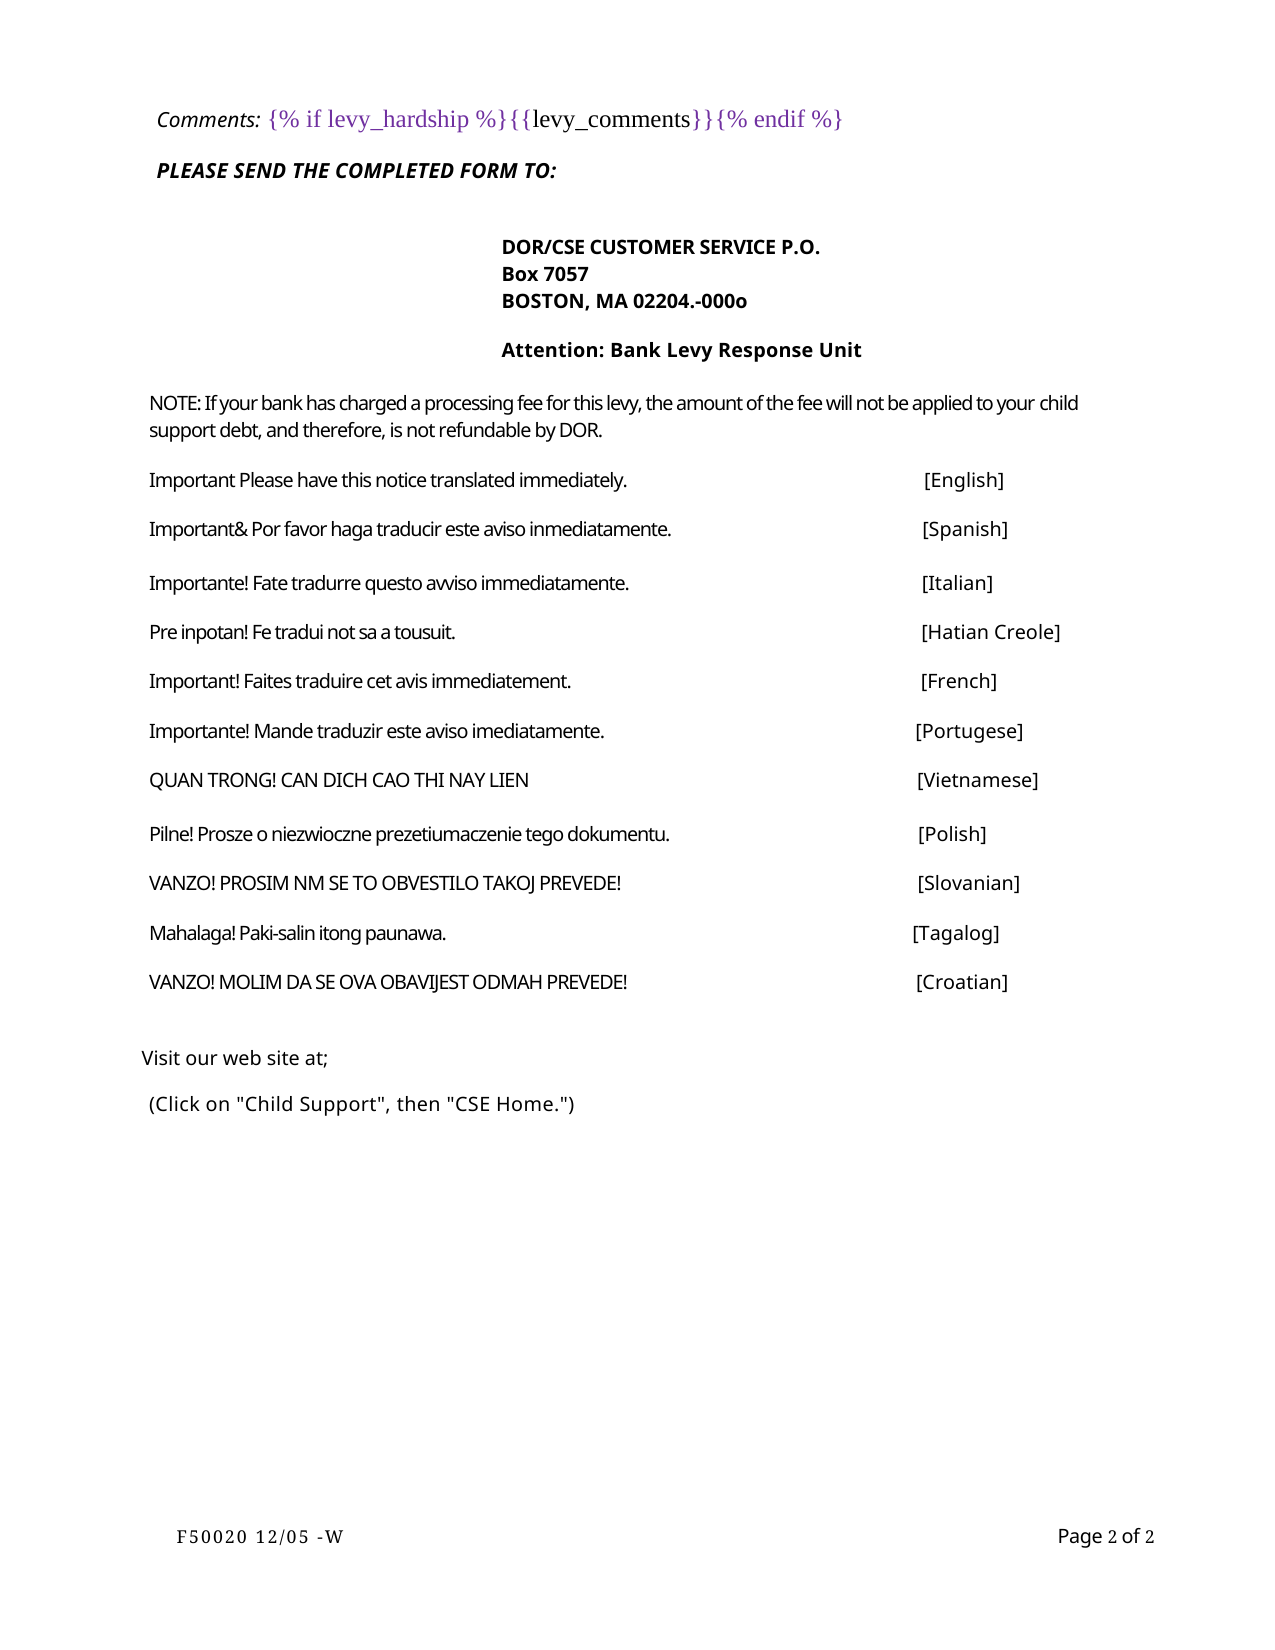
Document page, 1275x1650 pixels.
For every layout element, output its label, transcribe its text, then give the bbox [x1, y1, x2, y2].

text VANZO! MOLIM DA SE OVA OBAVIJEST ODMAH PREVEDE! [Croatian] [149, 968, 1145, 995]
text Pre inpotan! Fe tradui not sa a tousuit. [Hatian Creole] [149, 618, 1145, 645]
text Important Please have this notice translated immediately. [English] [149, 466, 1145, 493]
text QUAN TRONG! CAN DICH CAO THI NAY LIEN [Vietnamese] [149, 767, 1145, 794]
text Important! Faites traduire cet avis immediatement. [French] [149, 668, 1145, 695]
text VANZO! PROSIM NM SE TO OBVESTILO TAKOJ PREVEDE! [Slovanian] [149, 869, 1145, 896]
text PLEASE SEND THE COMPLETED FORM TO: [156, 156, 1145, 184]
text DOR/CSE CUSTOMER SERVICE P.O. Box 7057 [501, 233, 830, 287]
text Attention: Bank Levy Response Unit [501, 336, 1145, 363]
text (Click on "Child Support", then "CSE Home.") [149, 1090, 1145, 1117]
text Pilne! Prosze o niezwioczne prezetiumaczenie tego dokumentu. [Polish] [149, 820, 1145, 847]
text NOTE: If your bank has charged a processing fee for this levy, the amount of the fee will not be applied to your child support debt, and therefore, is not refundable by DOR. [149, 389, 1093, 443]
text Important& Por favor haga traducir este aviso inmediatamente. [Spanish] [149, 516, 1145, 542]
text Mahalaga! Paki-salin itong paunawa. [Tagalog] [149, 919, 1145, 946]
text Importante! Fate tradurre questo avviso immediatamente. [Italian] [149, 569, 1145, 596]
text Comments: {% if levy_hardship %}{{levy_comments}}{% endif %} [156, 104, 1145, 133]
text Visit our web site at; [141, 1044, 1145, 1071]
text Importante! Mande traduzir este aviso imediatamente. [Portugese] [149, 717, 1145, 744]
text BOSTON, MA 02204.-000o [501, 287, 1145, 314]
